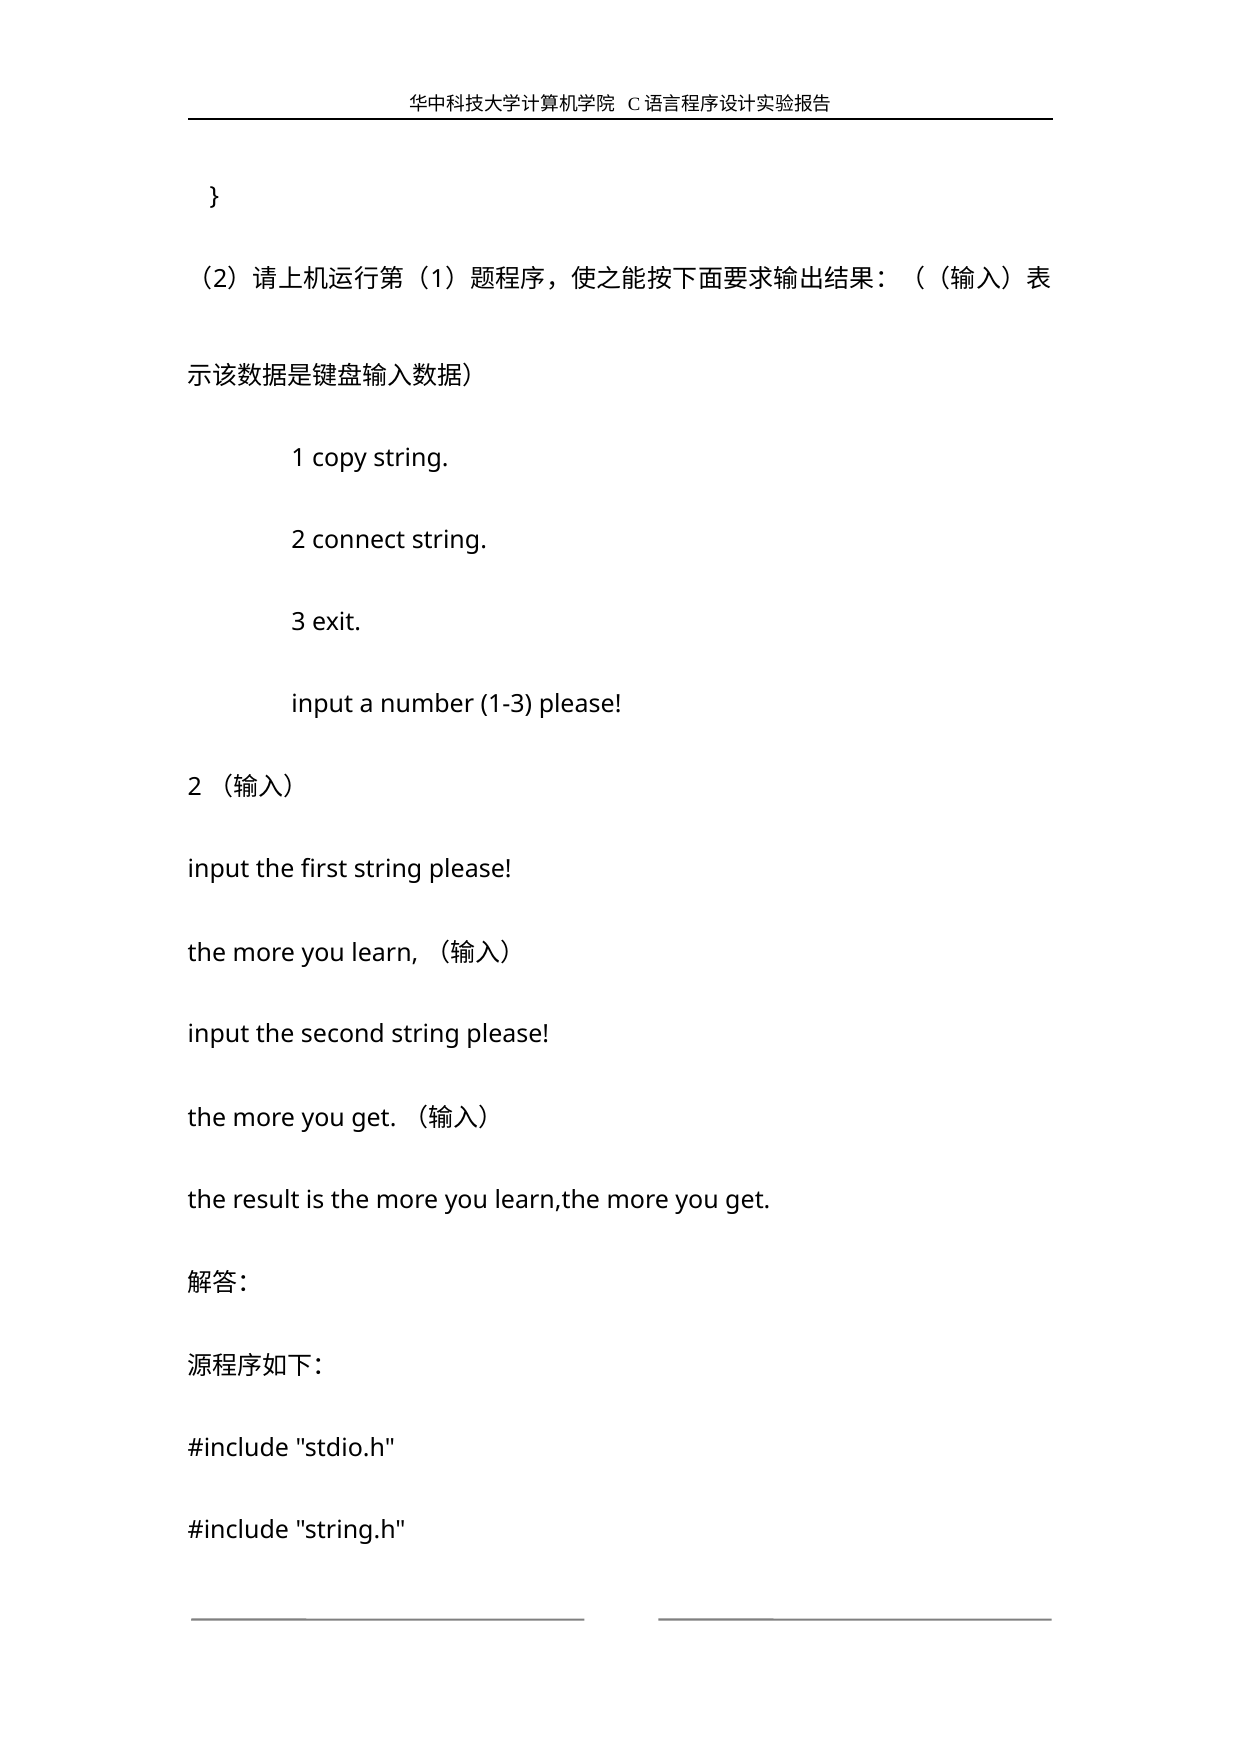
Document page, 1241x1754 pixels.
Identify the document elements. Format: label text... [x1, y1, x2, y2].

text input the first string please! [187, 836, 1053, 901]
text 2 connect string. [187, 507, 1053, 572]
text 2 （输入） [187, 752, 1053, 817]
text the result is the more you learn,the more you get. [187, 1166, 1053, 1231]
text } [209, 162, 1053, 227]
text （2）请上机运行第（1）题程序，使之能按下面要求输出结果：（（输入）表示该数据是键盘输入数据） [187, 244, 1053, 406]
text 源程序如下： [187, 1331, 1053, 1396]
text 解答： [187, 1248, 1053, 1313]
text the more you get. （输入） [187, 1083, 1053, 1148]
text 3 exit. [187, 588, 1053, 653]
text input a number (1-3) please! [187, 671, 1053, 736]
text #include "stdio.h" [187, 1414, 1053, 1479]
text the more you learn, （输入） [187, 918, 1053, 983]
text #include "string.h" [187, 1496, 1053, 1561]
text input the second string please! [187, 1001, 1053, 1066]
text 1 copy string. [187, 424, 1053, 489]
